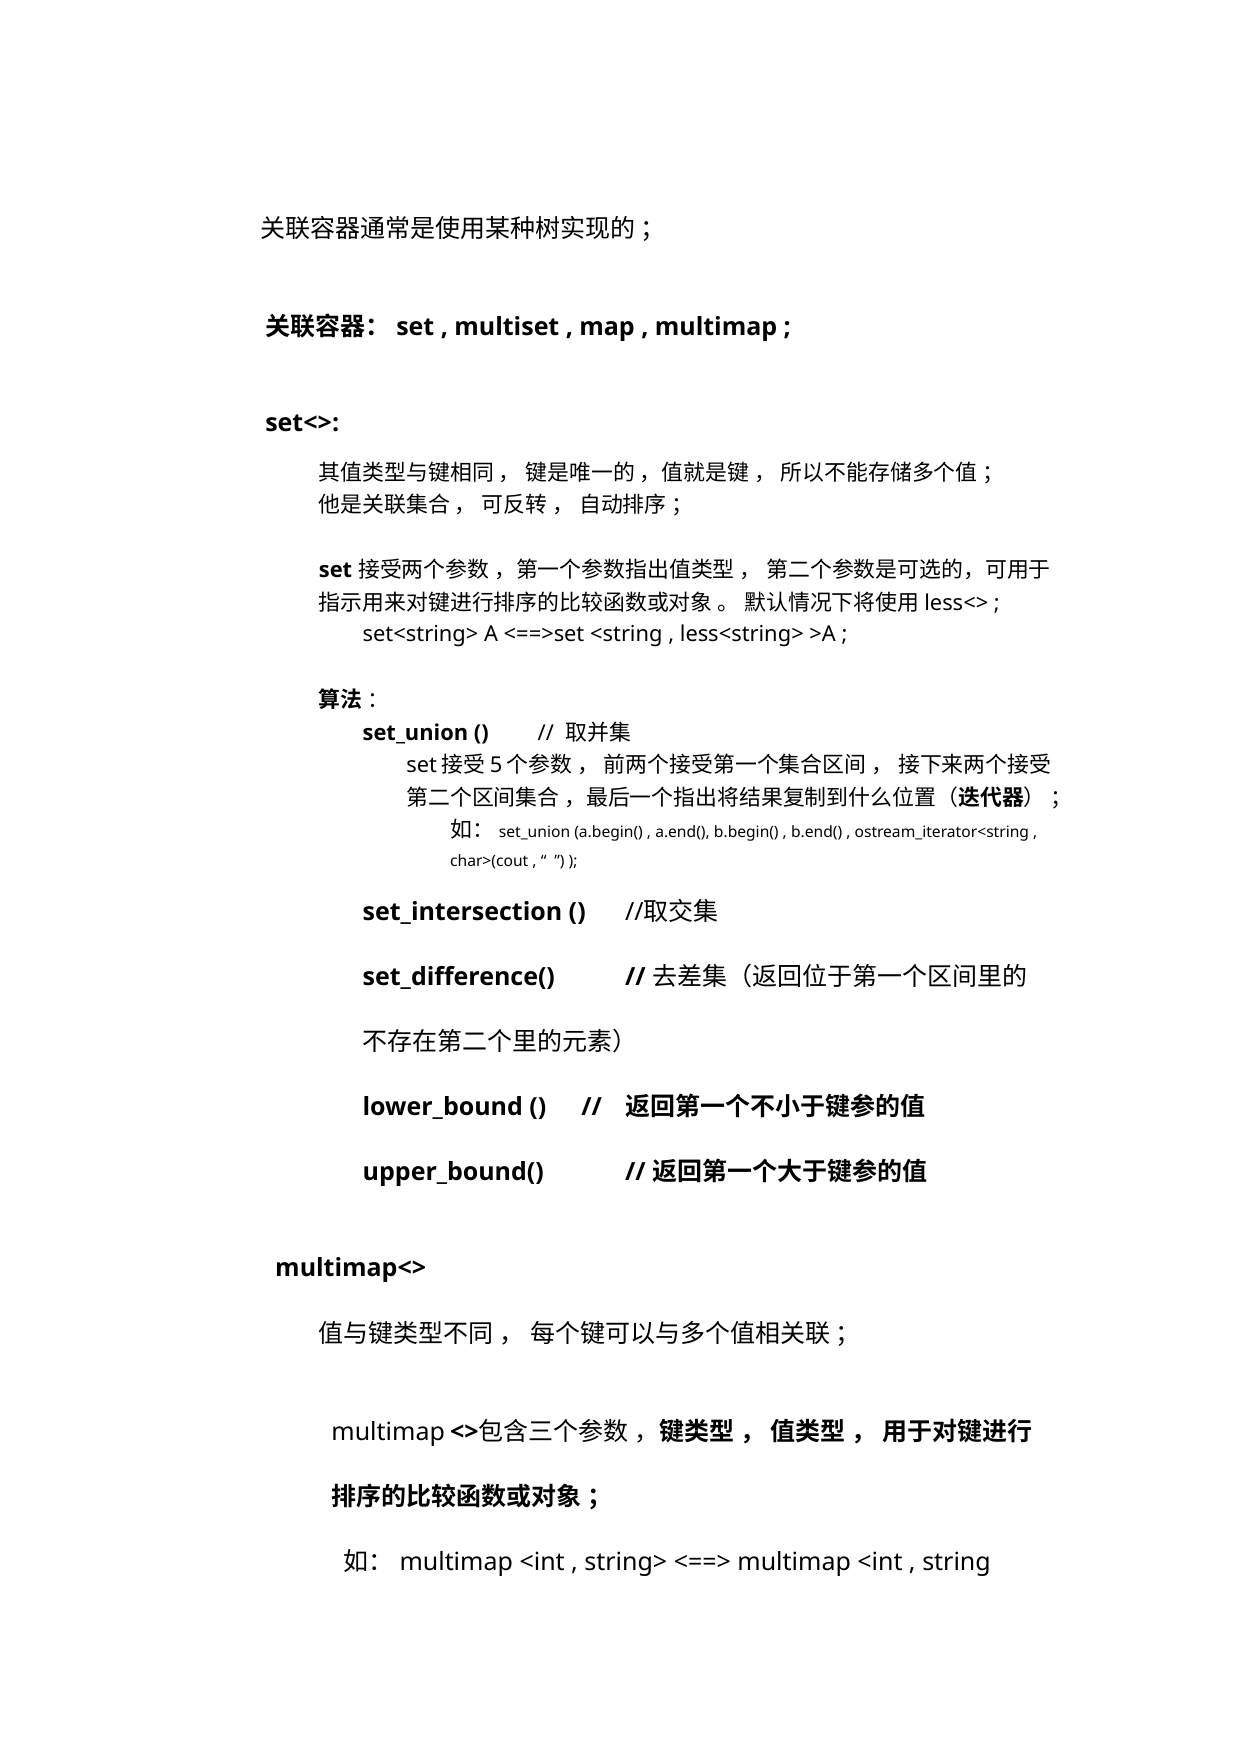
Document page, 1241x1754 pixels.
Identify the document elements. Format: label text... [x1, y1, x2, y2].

text 如： set_union (a.begin() , a.end(), b.begin() , b.end() , ostream_iterator<string , char>(cout , “ ”) ); [450, 812, 1053, 877]
text upper_bound() // 返回第一个大于键参的值 [187, 1137, 1053, 1202]
text set<>: [241, 389, 1053, 454]
text set<string> A <==>set <string , less<string> >A ; [218, 617, 1053, 649]
text 关联容器： set , multiset , map , multimap ; [222, 292, 1053, 357]
text 算法 ： [264, 682, 1053, 714]
text lower_bound () // 返回第一个不小于键参的值 [187, 1072, 1053, 1137]
text 关联容器通常是使用某种树实现的 ； [241, 194, 1053, 259]
text multimap <>包含三个参数 ，键类型 ， 值类型 ， 用于对键进行排序的比较函数或对象 ； [331, 1397, 1053, 1527]
text set_union () // 取并集 [187, 714, 1053, 747]
text 值与键类型不同 ， 每个键可以与多个值相关联 ； [187, 1299, 1053, 1364]
text 他是关联集合 ， 可反转 ， 自动排序 ； [212, 487, 1053, 519]
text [344, 1527, 1053, 1592]
text set接受5个参数 ， 前两个接受第一个集合区间 ， 接下来两个接受第二个区间集合 ，最后一个指出将结果复制到什么位置（迭代器） ； [406, 747, 1053, 812]
text set 接受两个参数 ，第一个参数指出值类型 ， 第二个参数是可选的，可用于指示用来对键进行排序的比较函数或对象 。 默认情况下将使用 less<> ; [319, 552, 1053, 617]
text set_difference() // 去差集（返回位于第一个区间里的 不存在第二个里的元素） [362, 942, 1053, 1072]
text 其值类型与键相同 ， 键是唯一的 ，值就是键 ， 所以不能存储多个值 ； [212, 454, 1053, 487]
text multimap<> [187, 1234, 1053, 1299]
text set_intersection () //取交集 [187, 877, 1053, 942]
